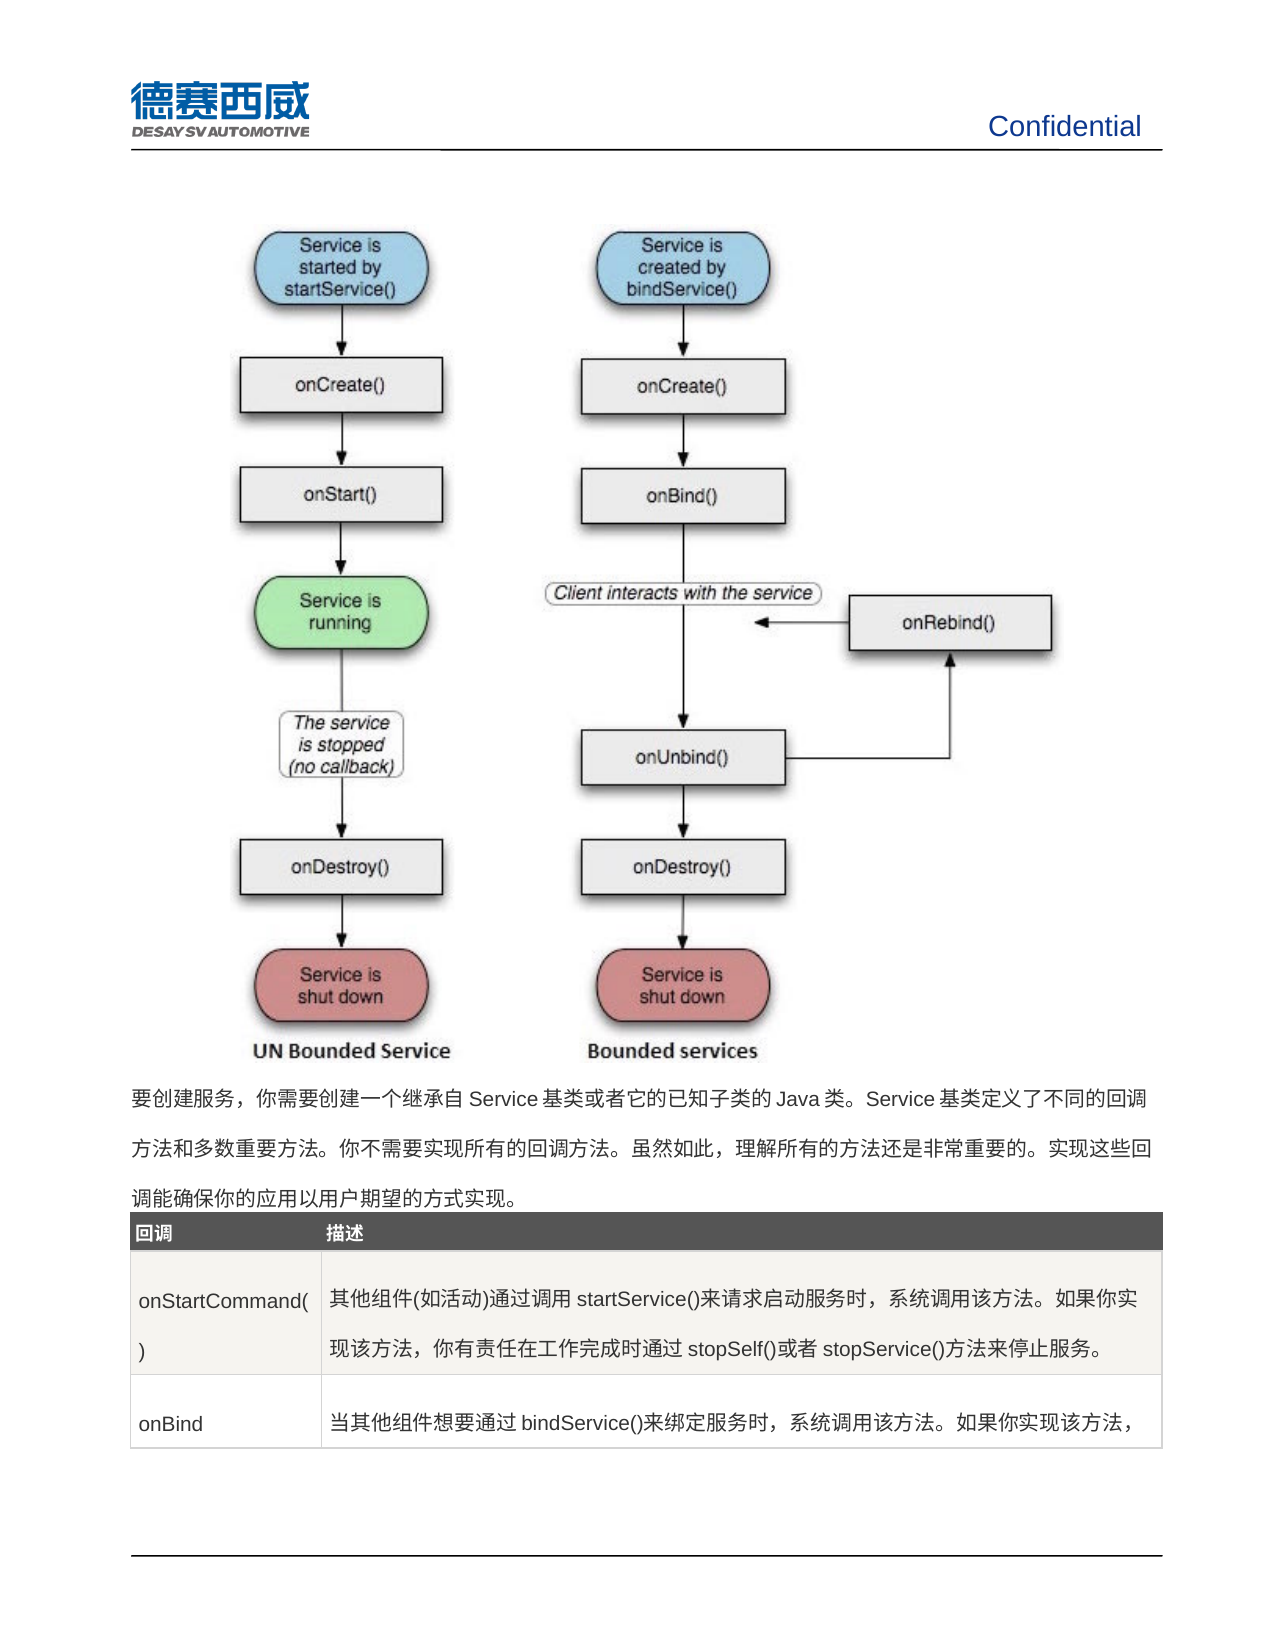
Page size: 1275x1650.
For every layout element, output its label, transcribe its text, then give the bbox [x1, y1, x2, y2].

table_cell 当其他组件想要通过bindService()来绑定服务时，系统调用该方法。如果你实现该方法，你需要返回IBinder对象来提供一个接口，以便客户来与服务通信。你必须实现该方法，如果你不允许绑定，则直接返回null。 [322, 1375, 1161, 1447]
picture [229, 224, 1064, 1063]
table_cell onStartCommand() [131, 1252, 321, 1374]
picture [131, 81, 310, 137]
table_header 描述 [322, 1214, 1161, 1250]
text 要创建服务，你需要创建一个继承自Service基类或者它的已知子类的Java类。Service基类定义了不同的回调方法和多数重要方法。你不需要实现所有的回调方法。虽然如此，理解所有的方法还是非常重要的。实现这些回调能确保你的应用以用户期望的方式实现。 [131, 1062, 1162, 1212]
table_cell 其他组件(如活动)通过调用startService()来请求启动服务时，系统调用该方法。如果你实现该方法，你有责任在工作完成时通过stopSelf()或者stopService()方法来停止服务。 [322, 1252, 1161, 1374]
table_cell onBind [131, 1375, 321, 1447]
table_header 回调 [131, 1214, 321, 1250]
